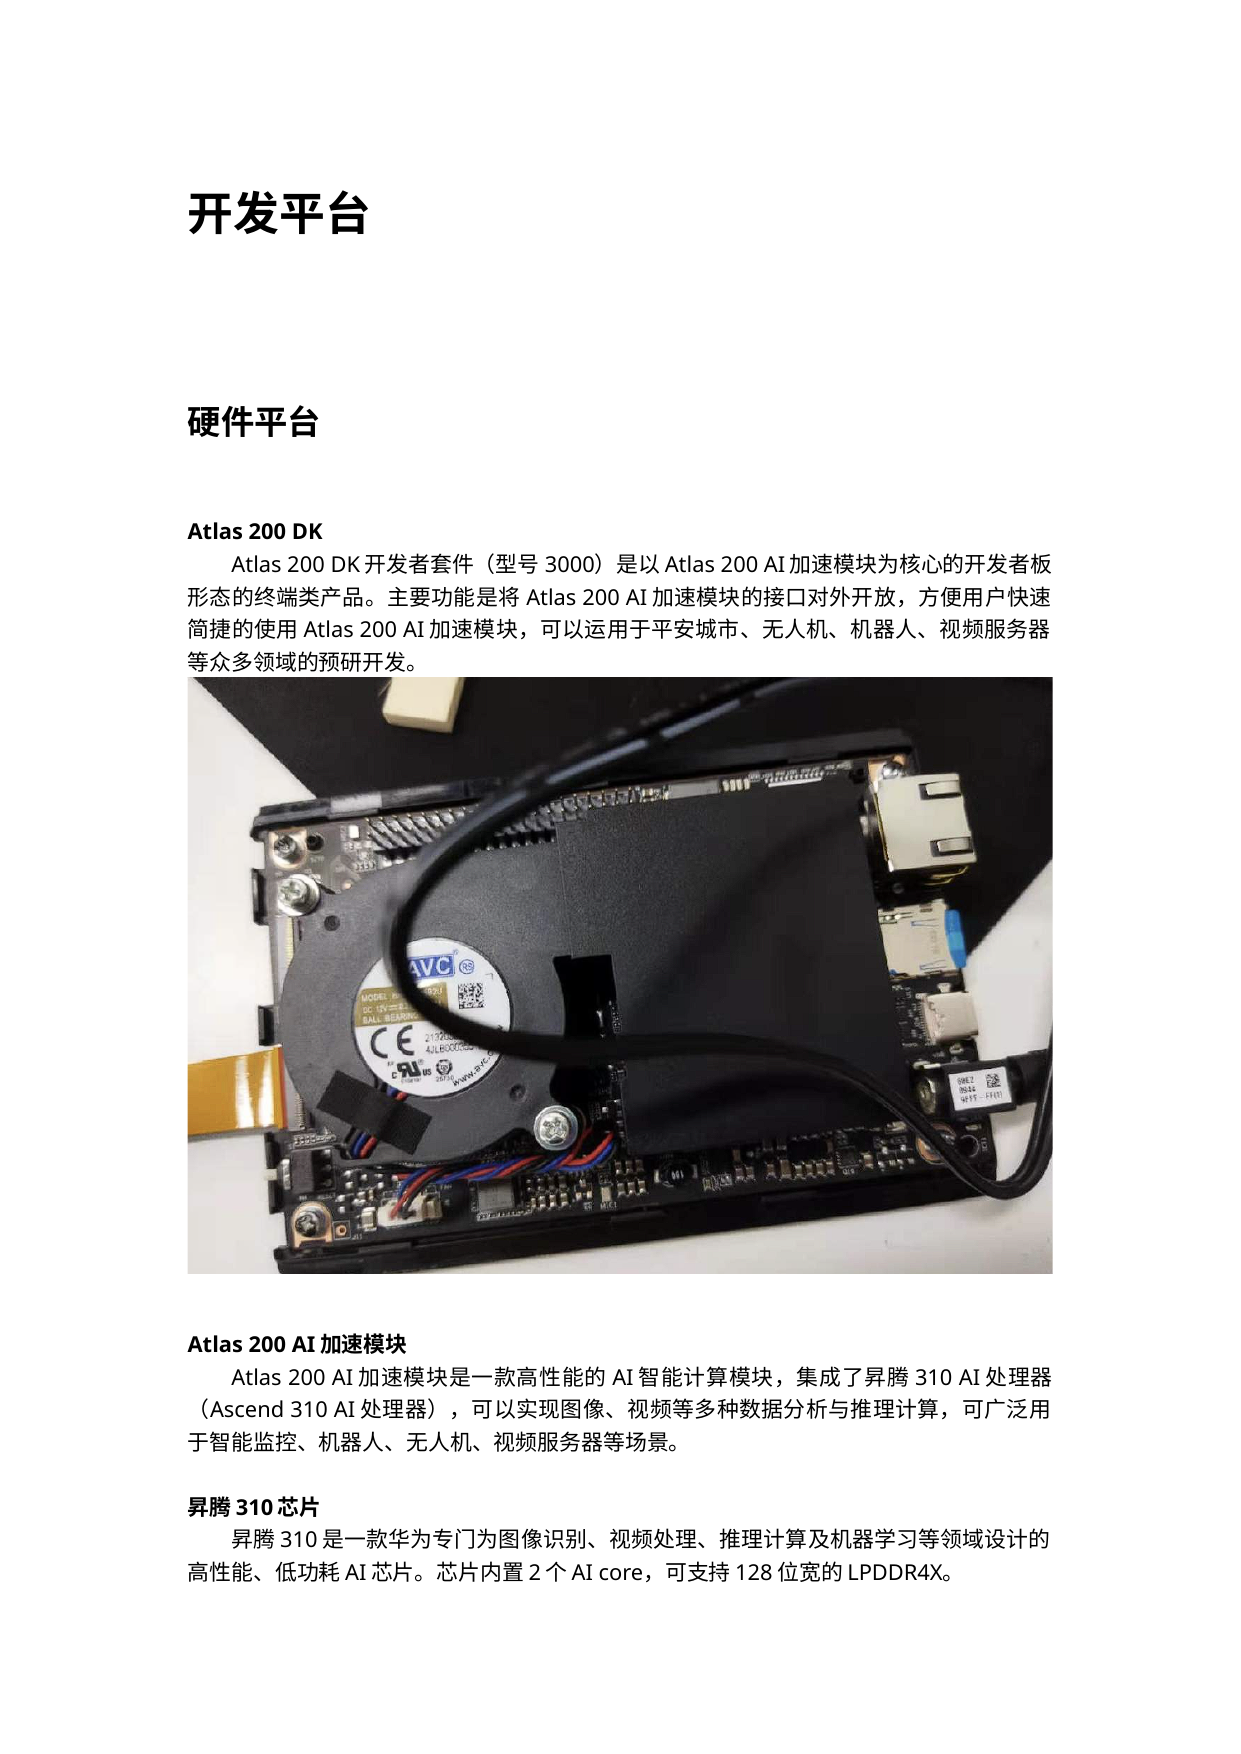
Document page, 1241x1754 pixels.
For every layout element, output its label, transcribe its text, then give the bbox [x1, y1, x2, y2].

subtitle 硬件平台 [187, 387, 1053, 452]
subtitle 开发平台 [187, 162, 1053, 259]
text 昇腾310芯片 [187, 1489, 1053, 1522]
text 昇腾310是一款华为专门为图像识别、视频处理、推理计算及机器学习等领域设计的高性能、低功耗AI芯片。芯片内置2个AI core，可支持128位宽的LPDDR4X。 [187, 1522, 1053, 1587]
text Atlas 200 DK开发者套件（型号 3000）是以Atlas 200 AI加速模块为核心的开发者板形态的终端类产品。主要功能是将Atlas 200 AI加速模块的接口对外开放，方便用户快速简捷的使用Atlas 200 AI加速模块，可以运用于平安城市、无人机、机器人、视频服务器等众多领域的预研开发。 [187, 547, 1053, 677]
text Atlas 200 AI加速模块是一款高性能的AI智能计算模块，集成了昇腾310 AI处理器（Ascend 310 AI处理器），可以实现图像、视频等多种数据分析与推理计算，可广泛用于智能监控、机器人、无人机、视频服务器等场景。 [187, 1359, 1053, 1457]
text Atlas 200 AI加速模块 [187, 1327, 1053, 1359]
text Atlas 200 DK [187, 514, 1053, 547]
picture [187, 677, 1053, 1274]
